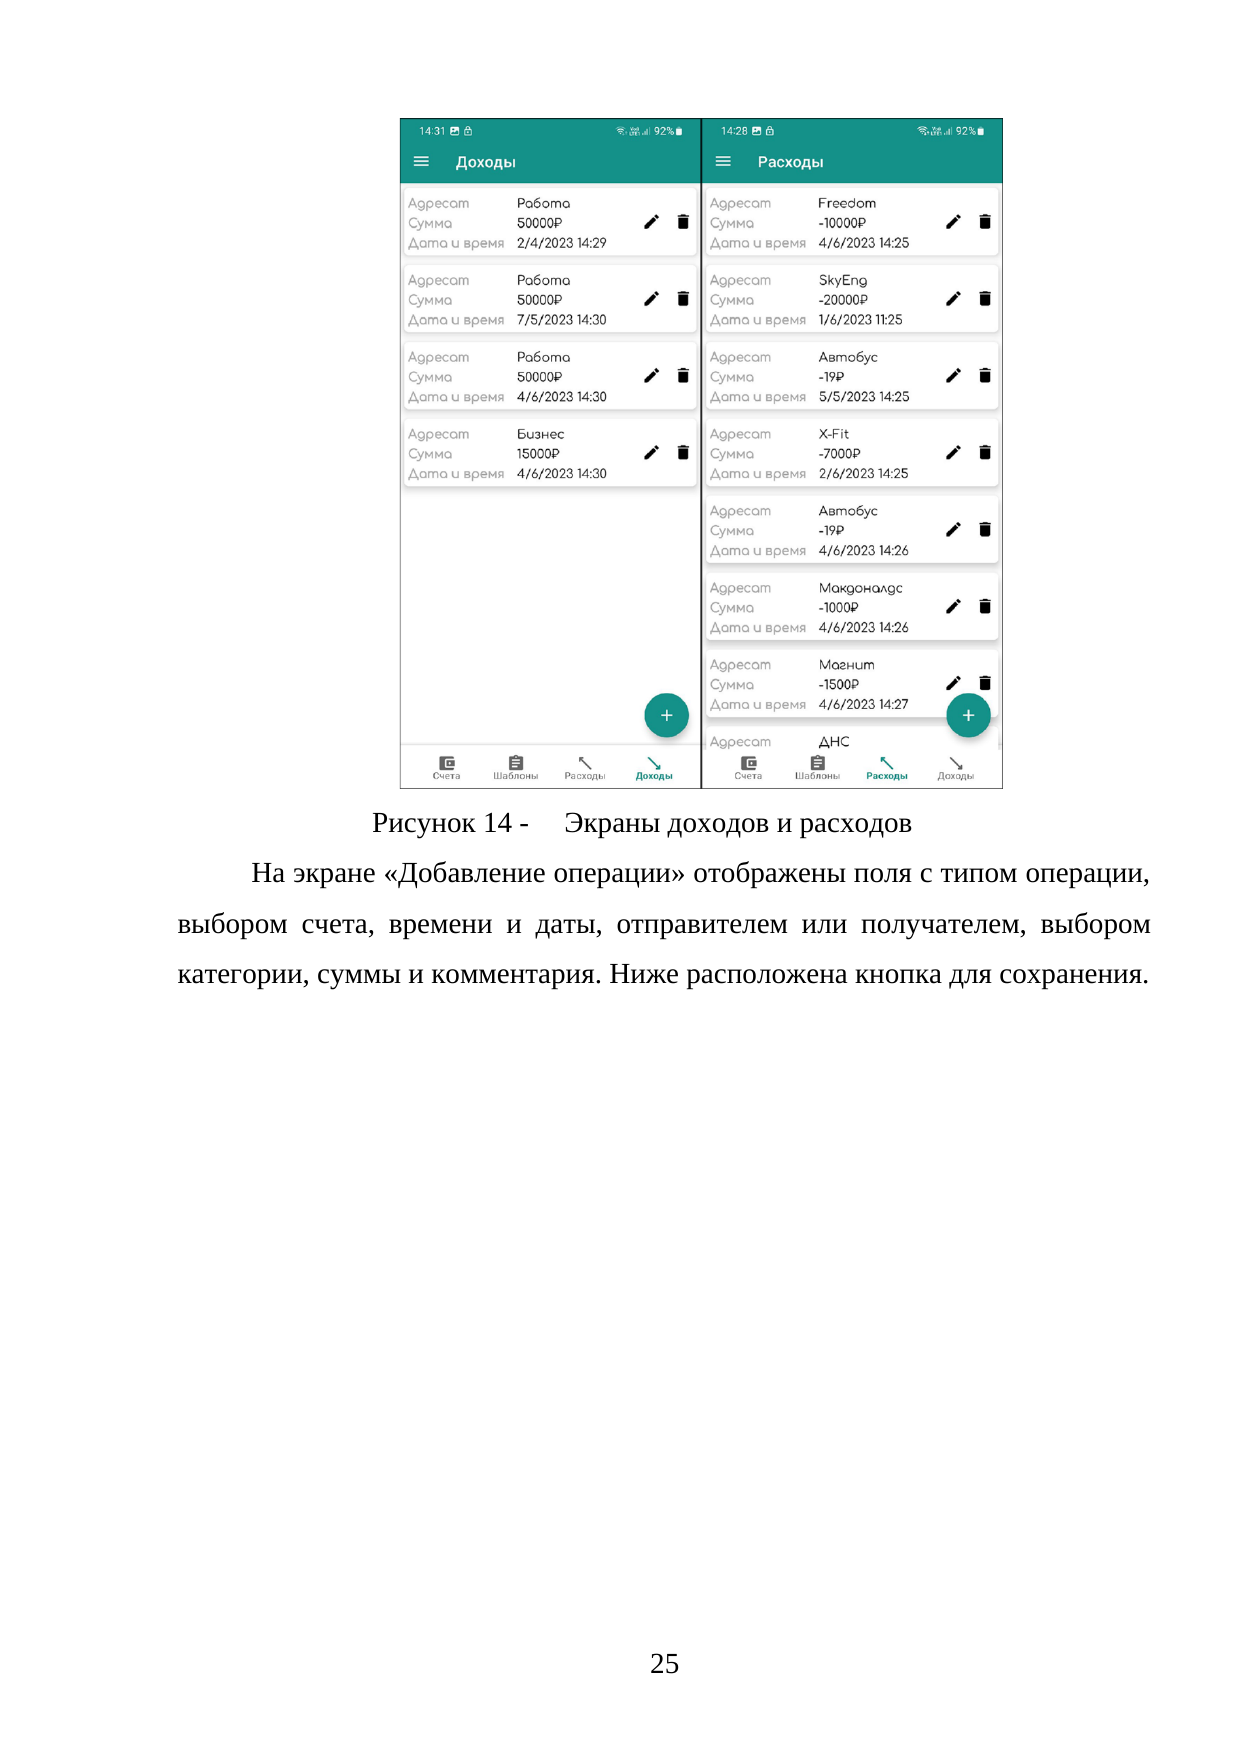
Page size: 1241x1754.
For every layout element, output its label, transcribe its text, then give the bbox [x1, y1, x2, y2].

text На экране «Добавление операции» отображены поля с типом операции, выбором счета, времени и даты, отправителем или получателем, выбором категории, суммы и комментария. Ниже расположена кнопка для сохранения. [177, 856, 1152, 990]
picture [399, 118, 1003, 789]
list Экраны доходов и расходов [215, 805, 1152, 839]
